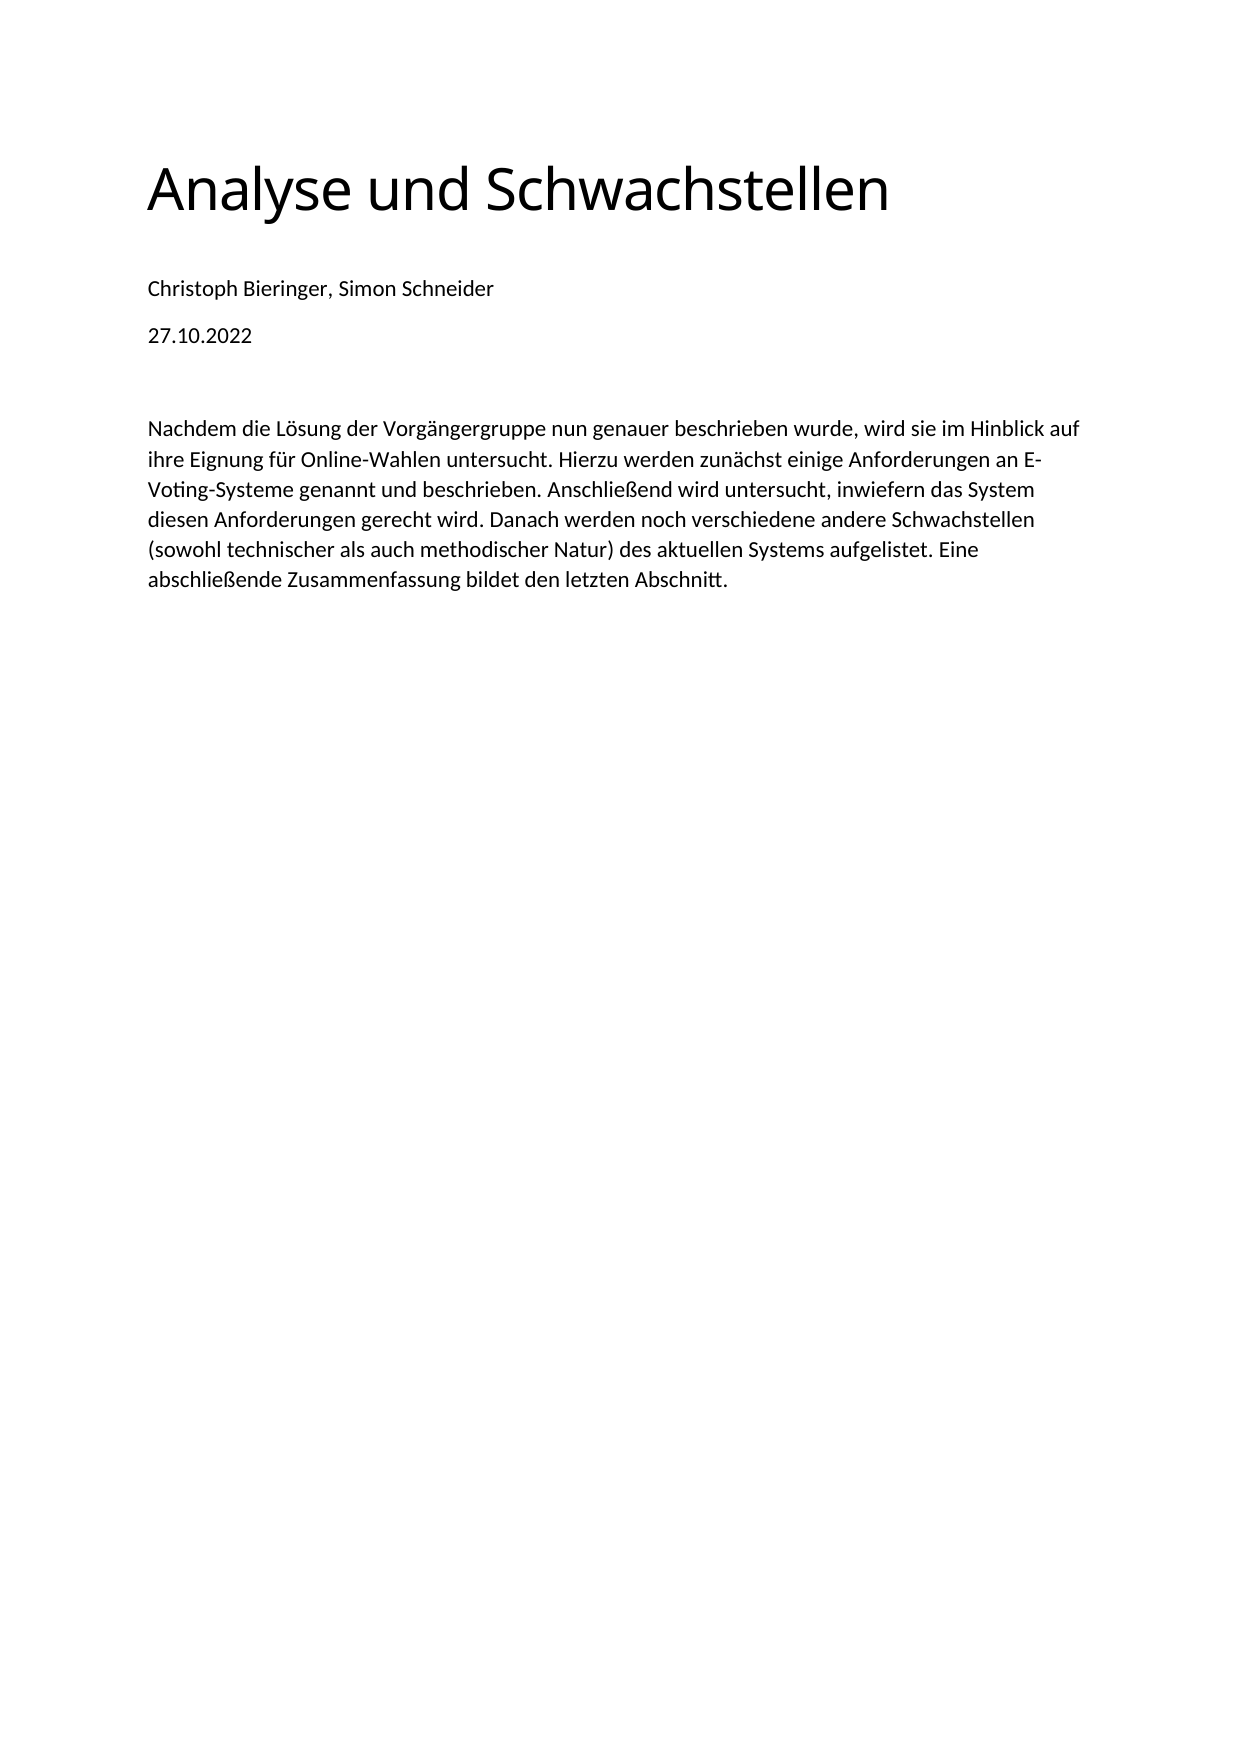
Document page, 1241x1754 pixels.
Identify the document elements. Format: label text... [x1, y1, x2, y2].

text Christoph Bieringer, Simon Schneider [148, 274, 1093, 302]
title Analyse und Schwachstellen [148, 148, 1093, 227]
text Nachdem die Lösung der Vorgängergruppe nun genauer beschrieben wurde, wird sie im Hinblick auf ihre Eignung für Online-Wahlen untersucht. Hierzu werden zunächst einige Anforderungen an E-Voting-Systeme genannt und beschrieben. Anschließend wird untersucht, inwiefern das System diesen Anforderungen gerecht wird. Danach werden noch verschiedene andere Schwachstellen (sowohl technischer als auch methodischer Natur) des aktuellen Systems aufgelistet. Eine abschließende Zusammenfassung bildet den letzten Abschnitt. [148, 414, 1093, 594]
text 27.10.2022 [148, 321, 1093, 349]
